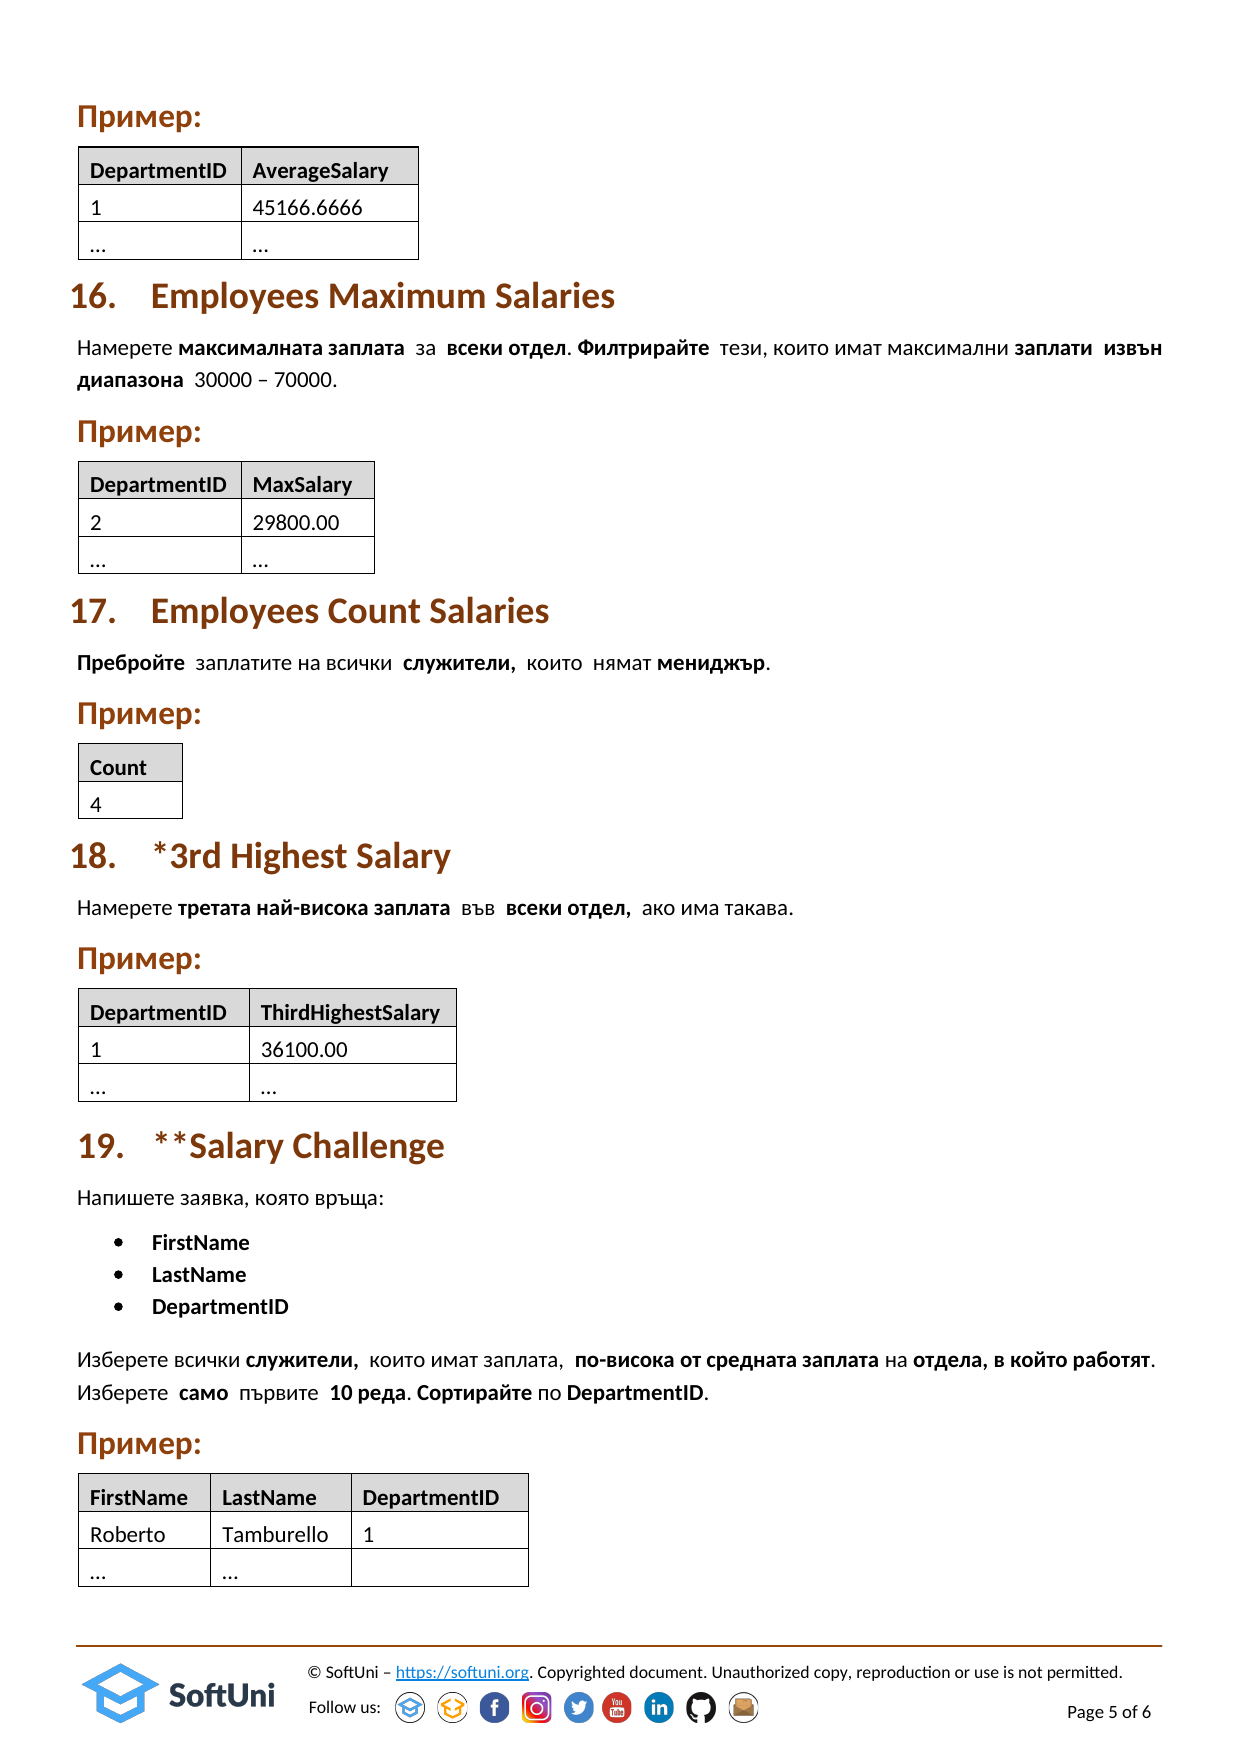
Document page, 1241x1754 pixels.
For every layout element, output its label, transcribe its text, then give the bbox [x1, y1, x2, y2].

text Пребройте заплатите на всички служители, които нямат мениджър. [77, 648, 1163, 676]
table_header MaxSalary [242, 462, 374, 498]
table_header DepartmentID [79, 462, 241, 498]
table_cell … [211, 1549, 351, 1586]
table_cell … [250, 1064, 456, 1101]
picture [395, 1692, 425, 1723]
subtitle Пример: [77, 410, 1163, 451]
table_header DepartmentID [79, 148, 241, 184]
picture [644, 1714, 653, 1723]
table_cell … [79, 1064, 249, 1101]
table_cell … [79, 1549, 210, 1586]
table_cell Tamburello [211, 1512, 351, 1548]
picture [437, 1692, 468, 1723]
picture [522, 1692, 552, 1723]
table_header LastName [211, 1474, 351, 1511]
table_cell … [79, 537, 241, 573]
text Намерете максималната заплата за всеки отдел. Филтрирайте тези, които имат максимални заплати извън диапазона 30000 – 70000. [77, 333, 1163, 393]
text Напишете заявка, която връща: [77, 1183, 1163, 1211]
table_cell 4 [79, 782, 182, 818]
table_cell 1 [352, 1512, 528, 1548]
table_cell … [79, 222, 241, 258]
table_cell 36100.00 [250, 1027, 456, 1063]
table_cell 45166.6666 [242, 185, 418, 221]
subtitle Пример: [77, 1422, 1163, 1463]
subtitle Пример: [77, 692, 1163, 733]
picture [665, 1692, 674, 1701]
table_cell 1 [79, 1027, 249, 1063]
subtitle *3rd Highest Salary [69, 832, 1163, 877]
text Изберете всички служители, които имат заплата, по-висока от средната заплата на отдела, в който работят. Изберете само първите 10 реда. Сортирайте по DepartmentID. [77, 1346, 1163, 1406]
list LastName [114, 1260, 1163, 1288]
list FirstName [114, 1228, 1163, 1256]
table_header DepartmentID [79, 989, 249, 1026]
picture [479, 1692, 510, 1723]
table_cell 1 [79, 185, 241, 221]
table_cell … [242, 222, 418, 258]
picture [602, 1692, 632, 1723]
table_header DepartmentID [352, 1474, 528, 1511]
text Намерете третата най-висока заплата във всеки отдел, ако има такава. [77, 893, 1163, 921]
picture [644, 1692, 653, 1701]
subtitle Пример: [77, 937, 1163, 978]
list DepartmentID [114, 1292, 1163, 1321]
picture [728, 1692, 759, 1723]
subtitle **Salary Challenge [77, 1122, 1163, 1168]
picture [665, 1714, 674, 1723]
table_cell Roberto [79, 1512, 210, 1548]
subtitle Employees Maximum Salaries [69, 272, 1163, 318]
picture [564, 1692, 594, 1723]
subtitle Employees Count Salaries [69, 587, 1163, 632]
table_header Count [79, 744, 182, 781]
subtitle Пример: [77, 95, 1163, 136]
picture [75, 1658, 281, 1729]
table_header FirstName [79, 1474, 210, 1511]
table_cell … [242, 537, 374, 573]
table_cell [352, 1549, 528, 1586]
table_cell 2 [79, 499, 241, 536]
picture [686, 1692, 716, 1723]
table_header ThirdHighestSalary [250, 989, 456, 1026]
table_header AverageSalary [242, 148, 418, 184]
table_cell 29800.00 [242, 499, 374, 536]
picture [658, 1705, 667, 1714]
